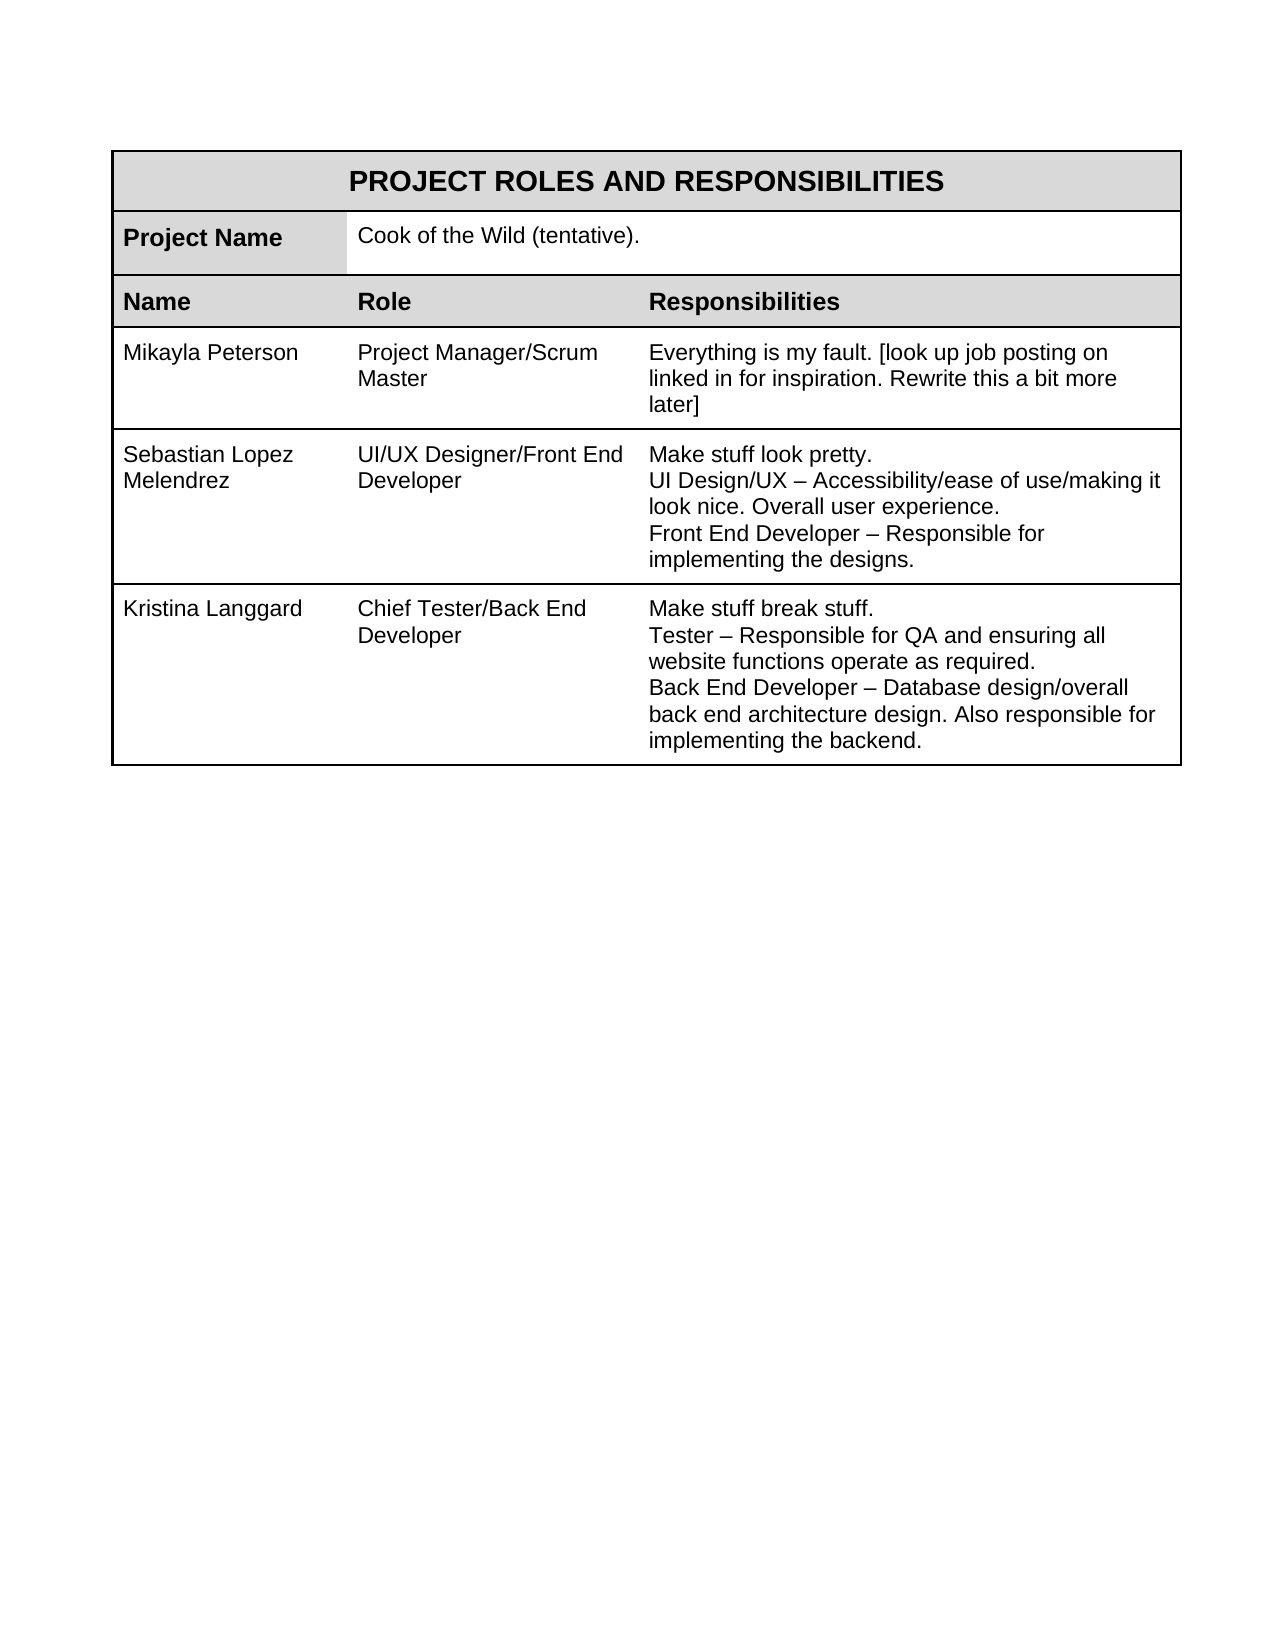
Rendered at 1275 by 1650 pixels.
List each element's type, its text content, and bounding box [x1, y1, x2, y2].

table_cell Kristina Langgard [114, 585, 347, 764]
table_header PROJECT ROLES AND RESPONSIBILITIES [114, 152, 1180, 210]
table_cell Make stuff break stuff. Tester – Responsible for QA and ensuring all website functions operate as required. Back End Developer – Database design/overall back end architecture design. Also responsible for implementing the backend. [637, 585, 1180, 764]
table_cell Make stuff look pretty. UI Design/UX – Accessibility/ease of use/making it look nice. Overall user experience. Front End Developer – Responsible for implementing the designs. [637, 430, 1180, 583]
table_cell Project Name [114, 212, 347, 274]
table_cell Role [347, 276, 637, 326]
table_cell Everything is my fault. [look up job posting on linked in for inspiration. Rewrite this a bit more later] [637, 328, 1180, 428]
table_cell Cook of the Wild (tentative). [347, 212, 1180, 274]
table_cell Name [114, 276, 347, 326]
table_cell UI/UX Designer/Front End Developer [347, 430, 637, 583]
table_cell Sebastian Lopez Melendrez [114, 430, 347, 583]
table_cell Chief Tester/Back End Developer [347, 585, 637, 764]
table_cell Project Manager/Scrum Master [347, 328, 637, 428]
table_cell Mikayla Peterson [114, 328, 347, 428]
table_cell Responsibilities [637, 276, 1180, 326]
